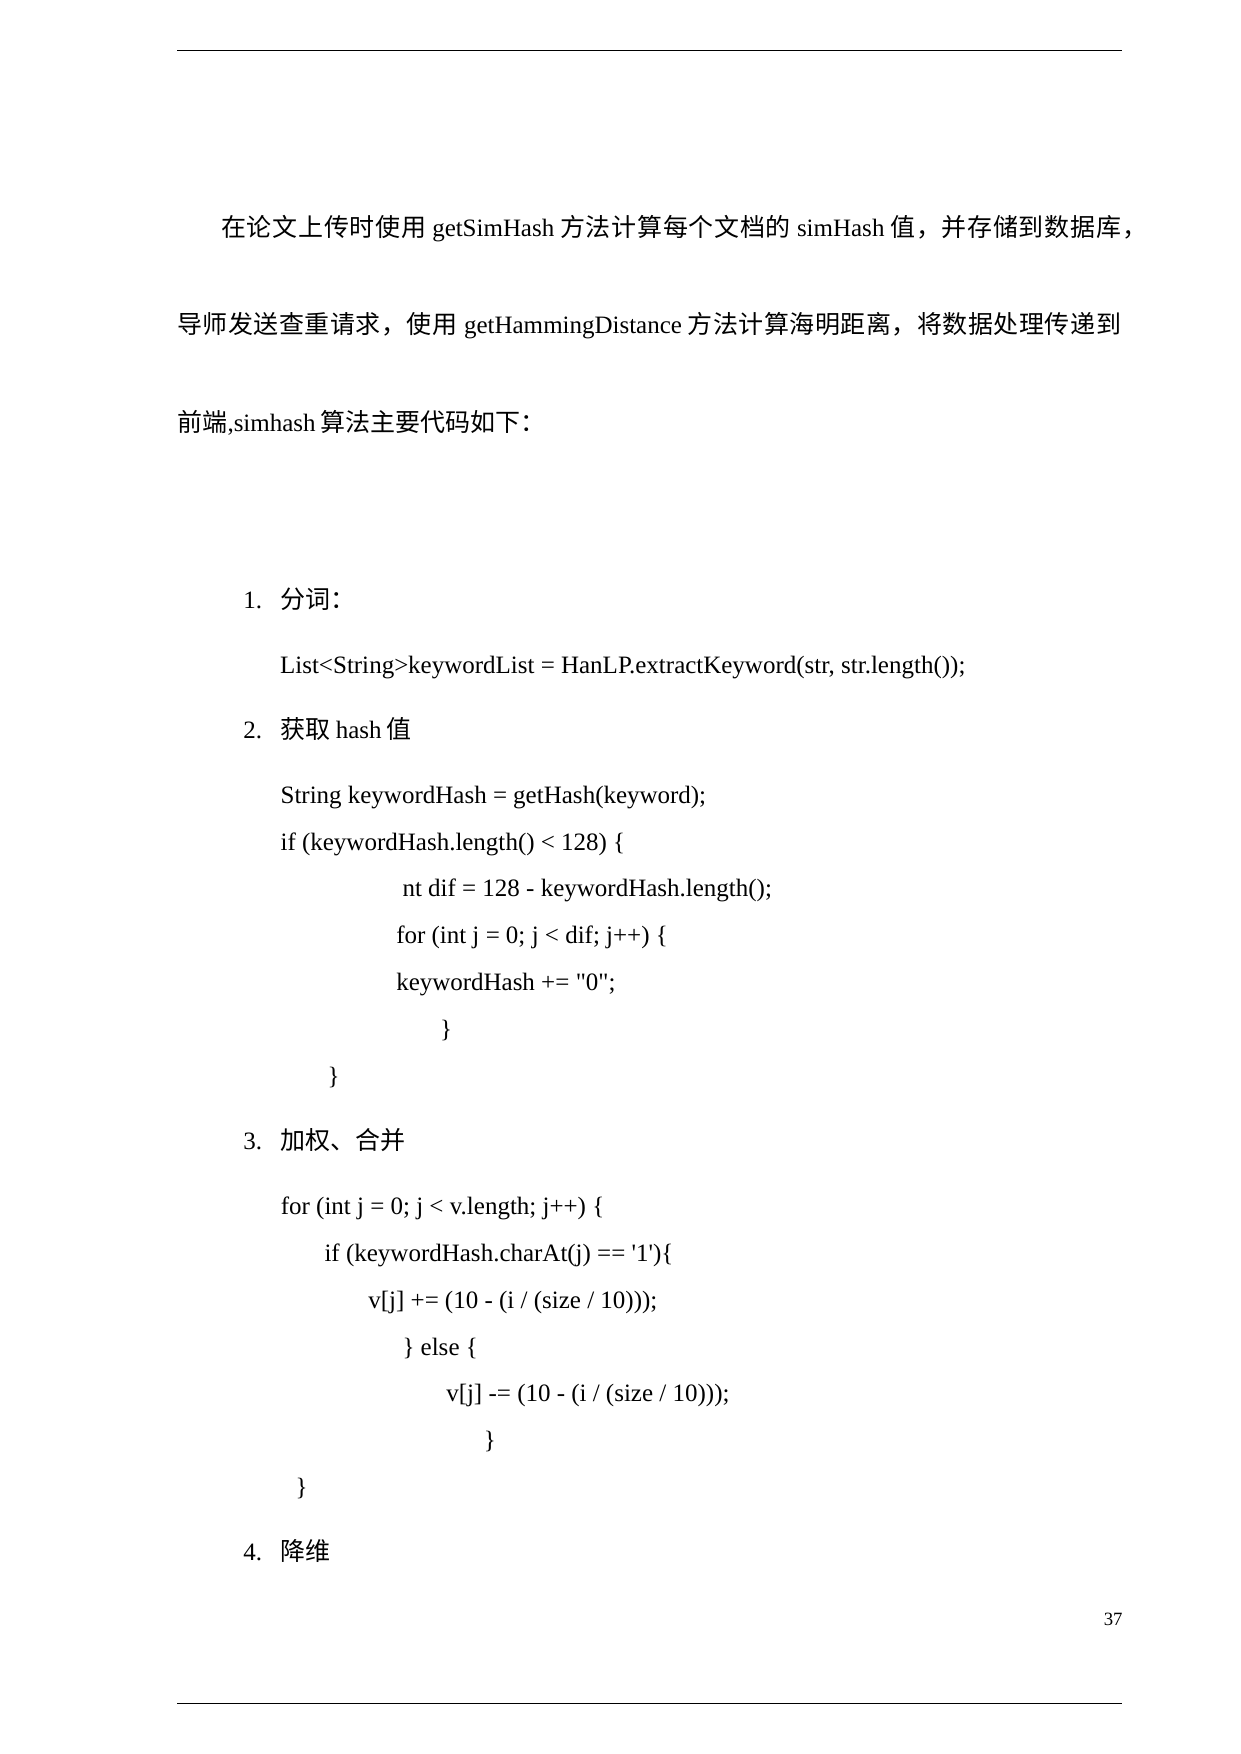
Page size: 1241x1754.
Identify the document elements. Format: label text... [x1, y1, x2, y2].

list } [266, 1423, 1122, 1456]
list 加权、合并 [243, 1106, 1122, 1171]
text keywordHash += "0"; [177, 965, 1122, 998]
text for (int j = 0; j < v.length; j++) { [281, 1189, 1122, 1222]
text 在论文上传时使用getSimHash方法计算每个文档的simHash值，并存储到数据库，导师发送查重请求，使用getHammingDistance方法计算海明距离，将数据处理传递到前端,simhash算法主要代码如下： [177, 193, 1122, 453]
text for (int j = 0; j < dif; j++) { [177, 918, 1122, 951]
text List<String>keywordList = HanLP.extractKeyword(str, str.length()); [236, 648, 1122, 680]
text } else { [266, 1330, 1122, 1362]
text v[j] -= (10 - (i / (size / 10))); [266, 1377, 1122, 1409]
text } [177, 1012, 1122, 1045]
text nt dif = 128 - keywordHash.length(); [177, 872, 1122, 904]
text String keywordHash = getHash(keyword); [280, 778, 1122, 810]
text if (keywordHash.length() < 128) { [177, 825, 1122, 857]
list 分词： [243, 565, 1122, 630]
text v[j] += (10 - (i / (size / 10))); [281, 1283, 1122, 1315]
list 获取hash值 [243, 695, 1122, 760]
text } [237, 1470, 1122, 1503]
list 降维 [243, 1517, 1122, 1582]
text if (keywordHash.charAt(j) == '1'){ [281, 1236, 1122, 1268]
text } [177, 1059, 1122, 1092]
